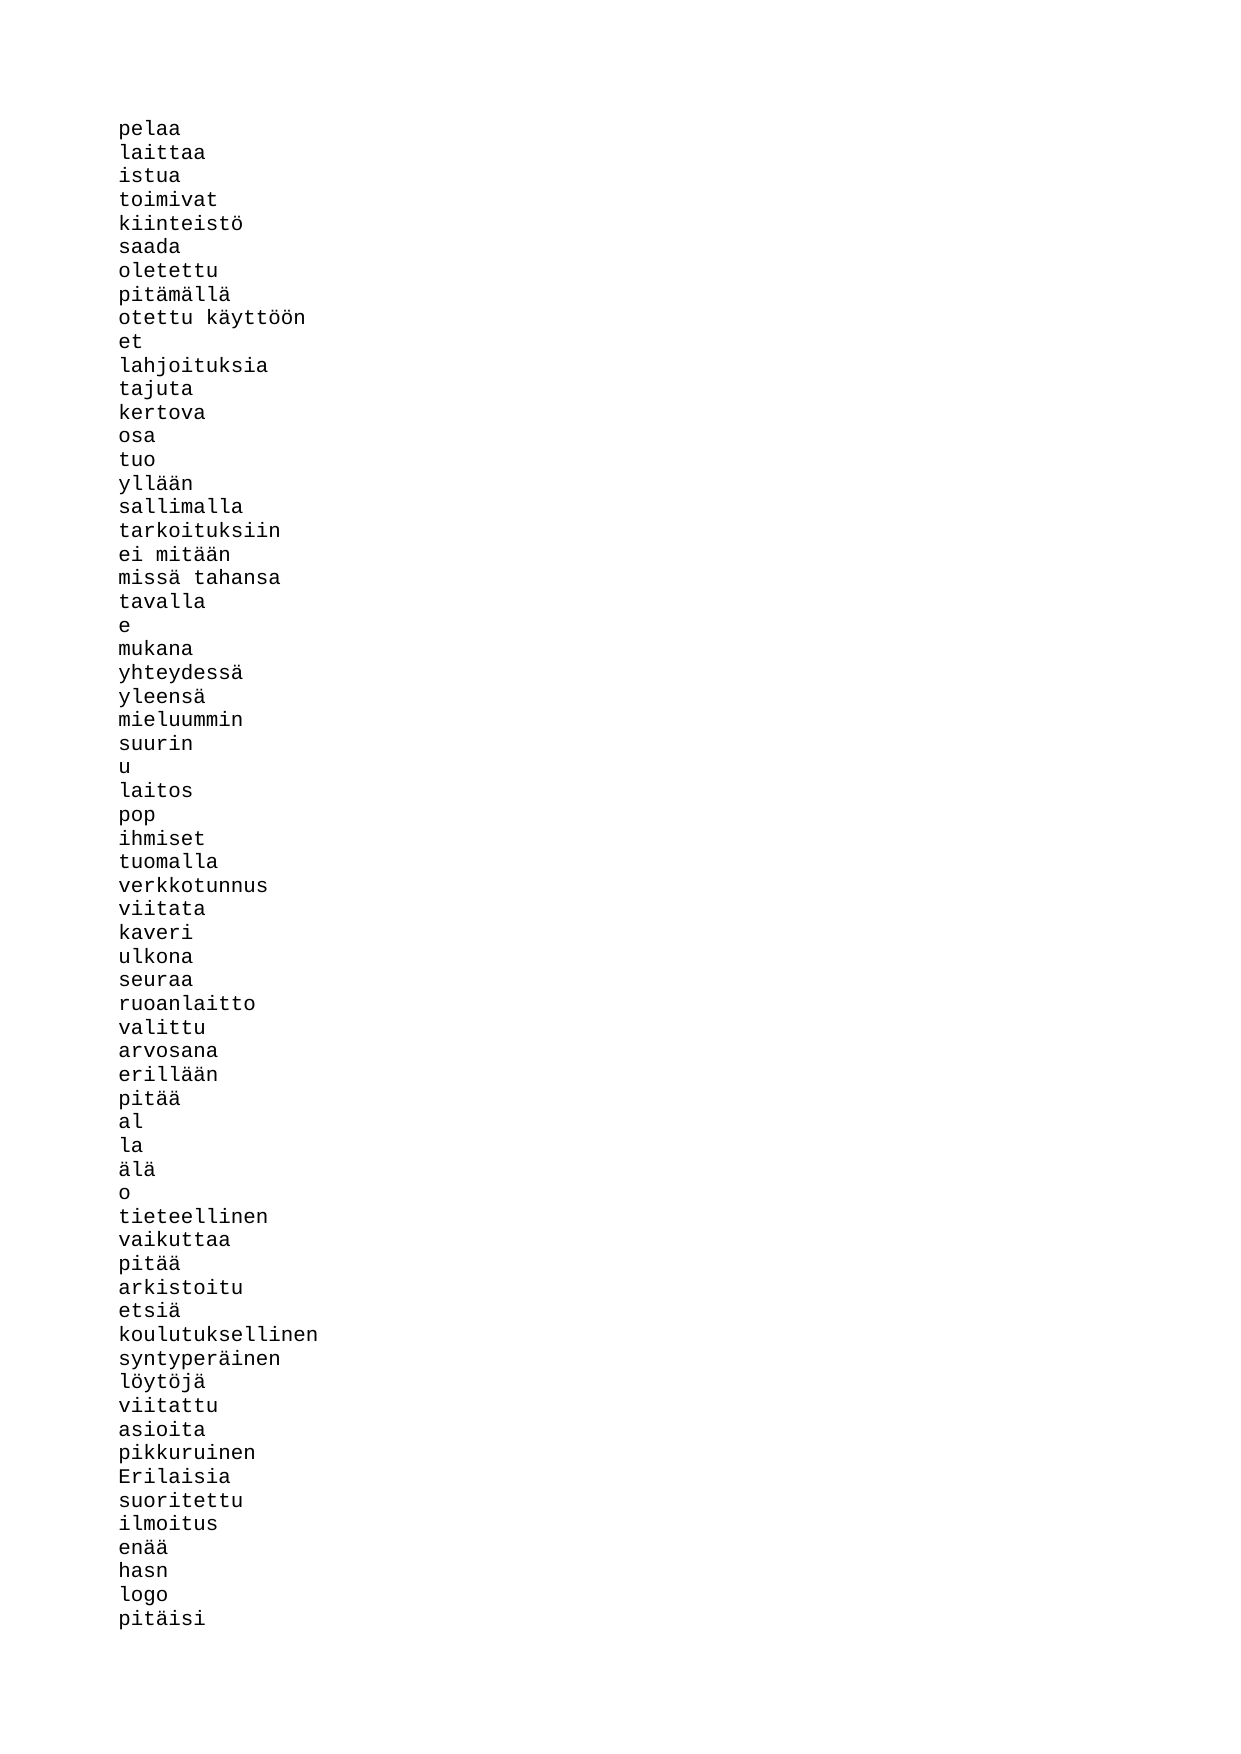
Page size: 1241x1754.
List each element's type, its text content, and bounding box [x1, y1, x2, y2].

text yhteydessä [118, 662, 1122, 686]
text arkistoitu [118, 1277, 1122, 1300]
text tarkoituksiin [118, 520, 1122, 544]
text yleensä [118, 686, 1122, 709]
text pitäisi [118, 1608, 1122, 1631]
text sallimalla [118, 496, 1122, 520]
text löytöjä [118, 1371, 1122, 1395]
text ihmiset [118, 827, 1122, 851]
text oletettu [118, 260, 1122, 284]
text pitämällä [118, 284, 1122, 307]
text ruoanlaitto [118, 993, 1122, 1017]
text tuo [118, 449, 1122, 473]
text toimivat [118, 189, 1122, 213]
text laitos [118, 780, 1122, 804]
text pelaa [118, 118, 1122, 142]
text mukana [118, 638, 1122, 662]
text suoritettu [118, 1489, 1122, 1513]
text erillään [118, 1064, 1122, 1088]
text istua [118, 165, 1122, 189]
text pitää [118, 1088, 1122, 1111]
text viitata [118, 898, 1122, 922]
text et [118, 331, 1122, 354]
text al [118, 1111, 1122, 1135]
text Erilaisia [118, 1466, 1122, 1489]
text tuomalla [118, 851, 1122, 875]
text mieluummin [118, 709, 1122, 733]
text laittaa [118, 142, 1122, 165]
text vaikuttaa [118, 1229, 1122, 1253]
text seuraa [118, 969, 1122, 993]
text verkkotunnus [118, 875, 1122, 898]
text koulutuksellinen [118, 1324, 1122, 1348]
text kaveri [118, 922, 1122, 946]
text ilmoitus [118, 1513, 1122, 1537]
text osa [118, 426, 1122, 449]
text tajuta [118, 378, 1122, 402]
text yllään [118, 473, 1122, 496]
text syntyperäinen [118, 1348, 1122, 1371]
text pop [118, 804, 1122, 827]
text otettu käyttöön [118, 307, 1122, 331]
text viitattu [118, 1395, 1122, 1419]
text kiinteistö [118, 213, 1122, 236]
text la [118, 1135, 1122, 1158]
text valittu [118, 1017, 1122, 1040]
text kertova [118, 402, 1122, 426]
text arvosana [118, 1040, 1122, 1064]
text saada [118, 236, 1122, 260]
text enää [118, 1537, 1122, 1561]
text ulkona [118, 946, 1122, 969]
text tavalla [118, 591, 1122, 615]
text pitää [118, 1253, 1122, 1277]
text logo [118, 1584, 1122, 1608]
text älä [118, 1158, 1122, 1182]
text missä tahansa [118, 567, 1122, 591]
text etsiä [118, 1300, 1122, 1324]
text tieteellinen [118, 1206, 1122, 1229]
text lahjoituksia [118, 354, 1122, 378]
text pikkuruinen [118, 1442, 1122, 1466]
text suurin [118, 733, 1122, 757]
text u [118, 757, 1122, 780]
text asioita [118, 1419, 1122, 1442]
text e [118, 615, 1122, 638]
text hasn [118, 1561, 1122, 1584]
text o [118, 1182, 1122, 1206]
text ei mitään [118, 544, 1122, 567]
